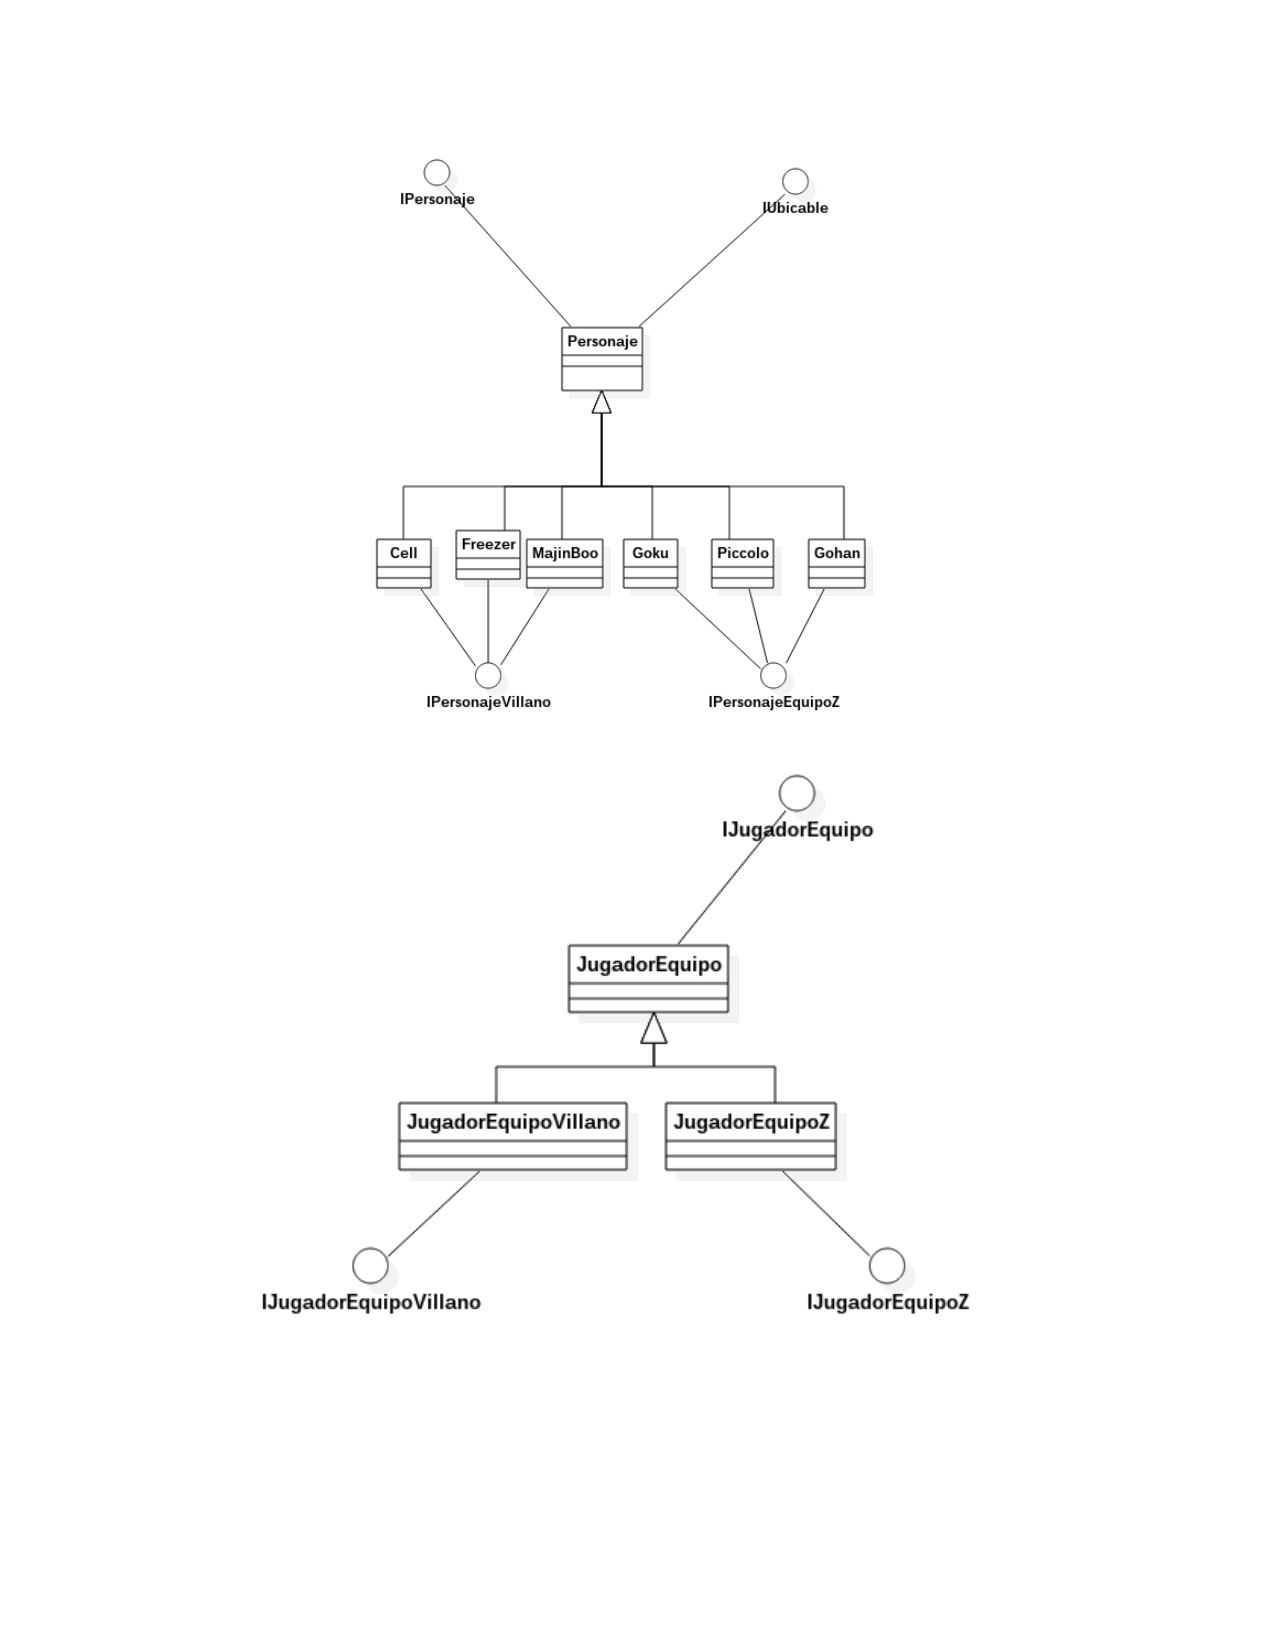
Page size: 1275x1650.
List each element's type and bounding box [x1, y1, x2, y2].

picture [239, 761, 1036, 1382]
picture [366, 150, 909, 760]
